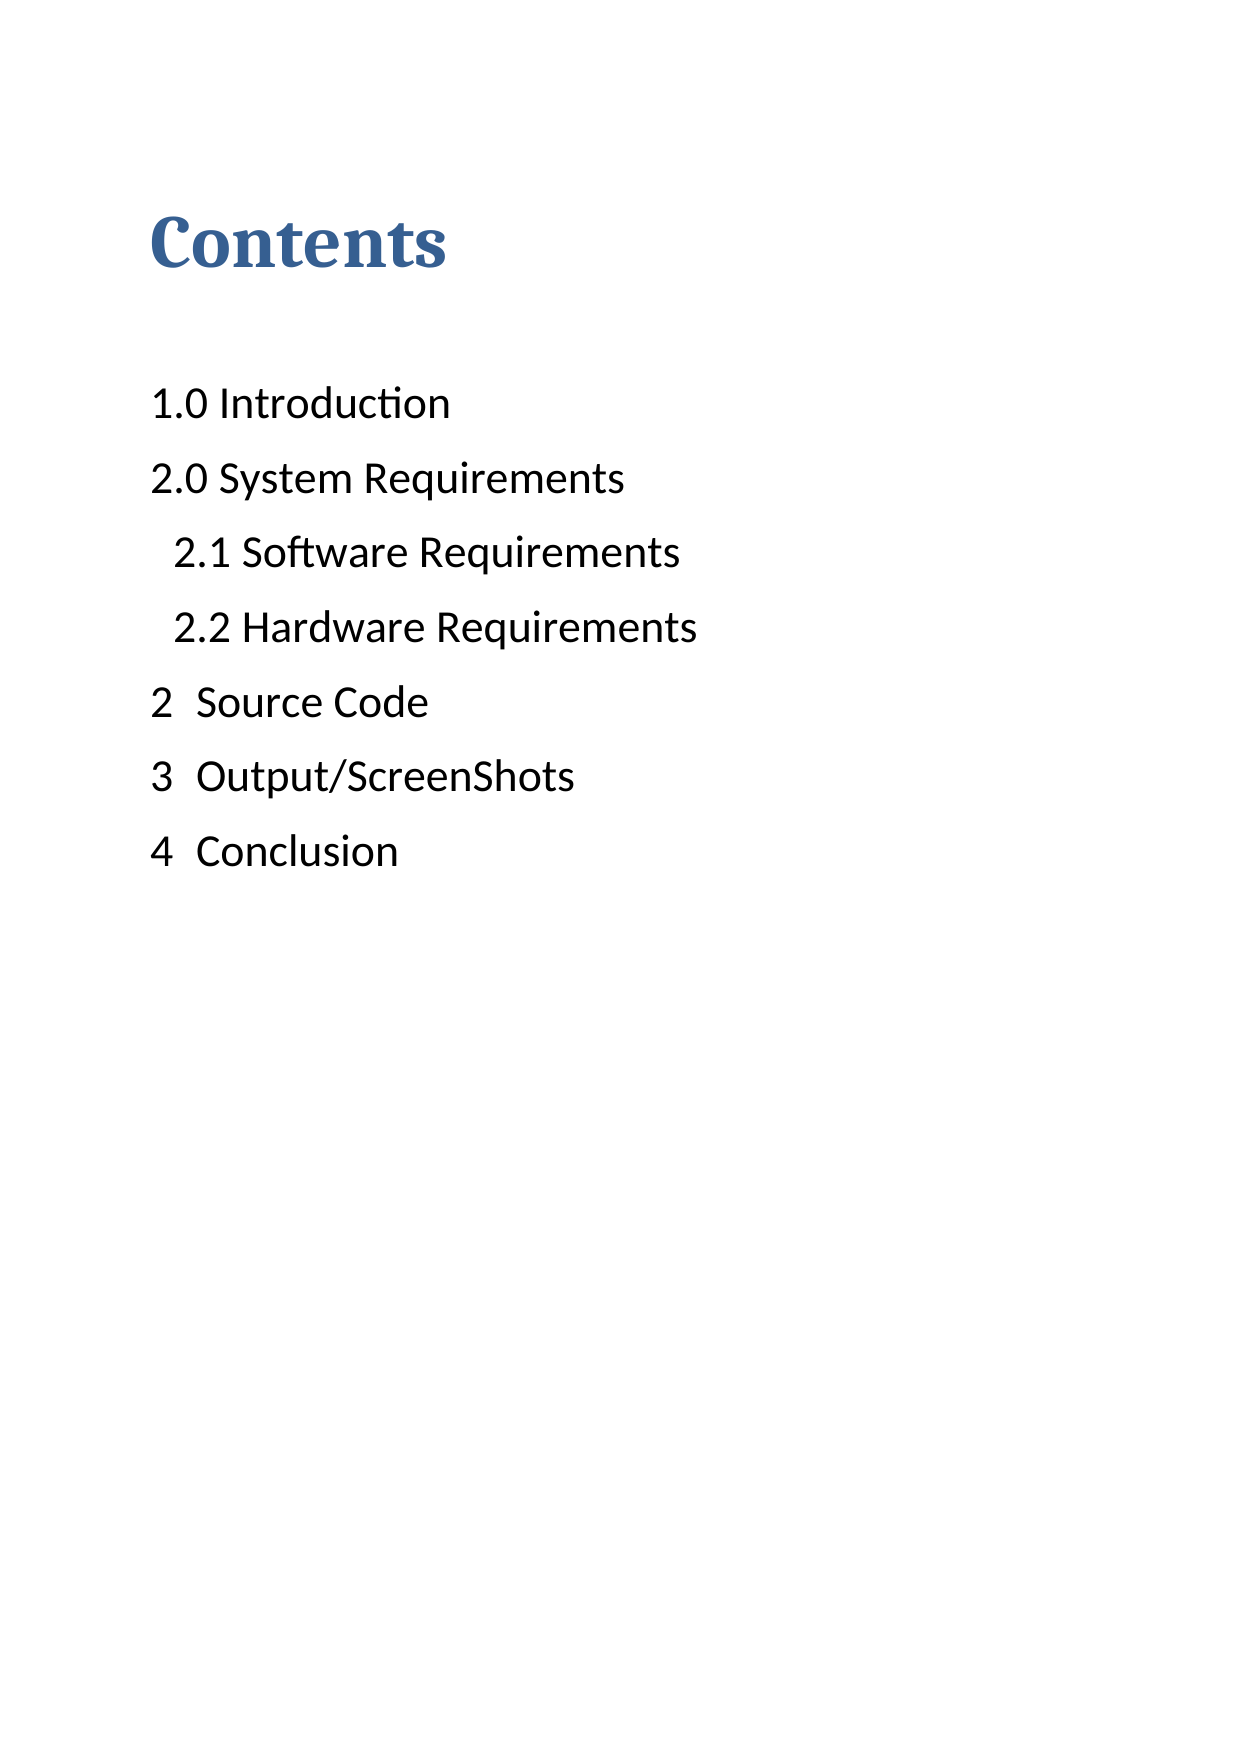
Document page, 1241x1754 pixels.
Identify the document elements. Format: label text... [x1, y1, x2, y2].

text 2 Source Code [150, 673, 1090, 728]
text 4 Conclusion [150, 822, 1090, 878]
text 3 Output/ScreenShots [150, 747, 1090, 803]
text 2.2 Hardware Requirements [173, 598, 1090, 654]
text 1.0 Introduction [150, 374, 1090, 430]
subtitle Contents [150, 200, 1090, 286]
text 2.1 Software Requirements [173, 523, 1090, 579]
text 2.0 System Requirements [150, 448, 1090, 504]
